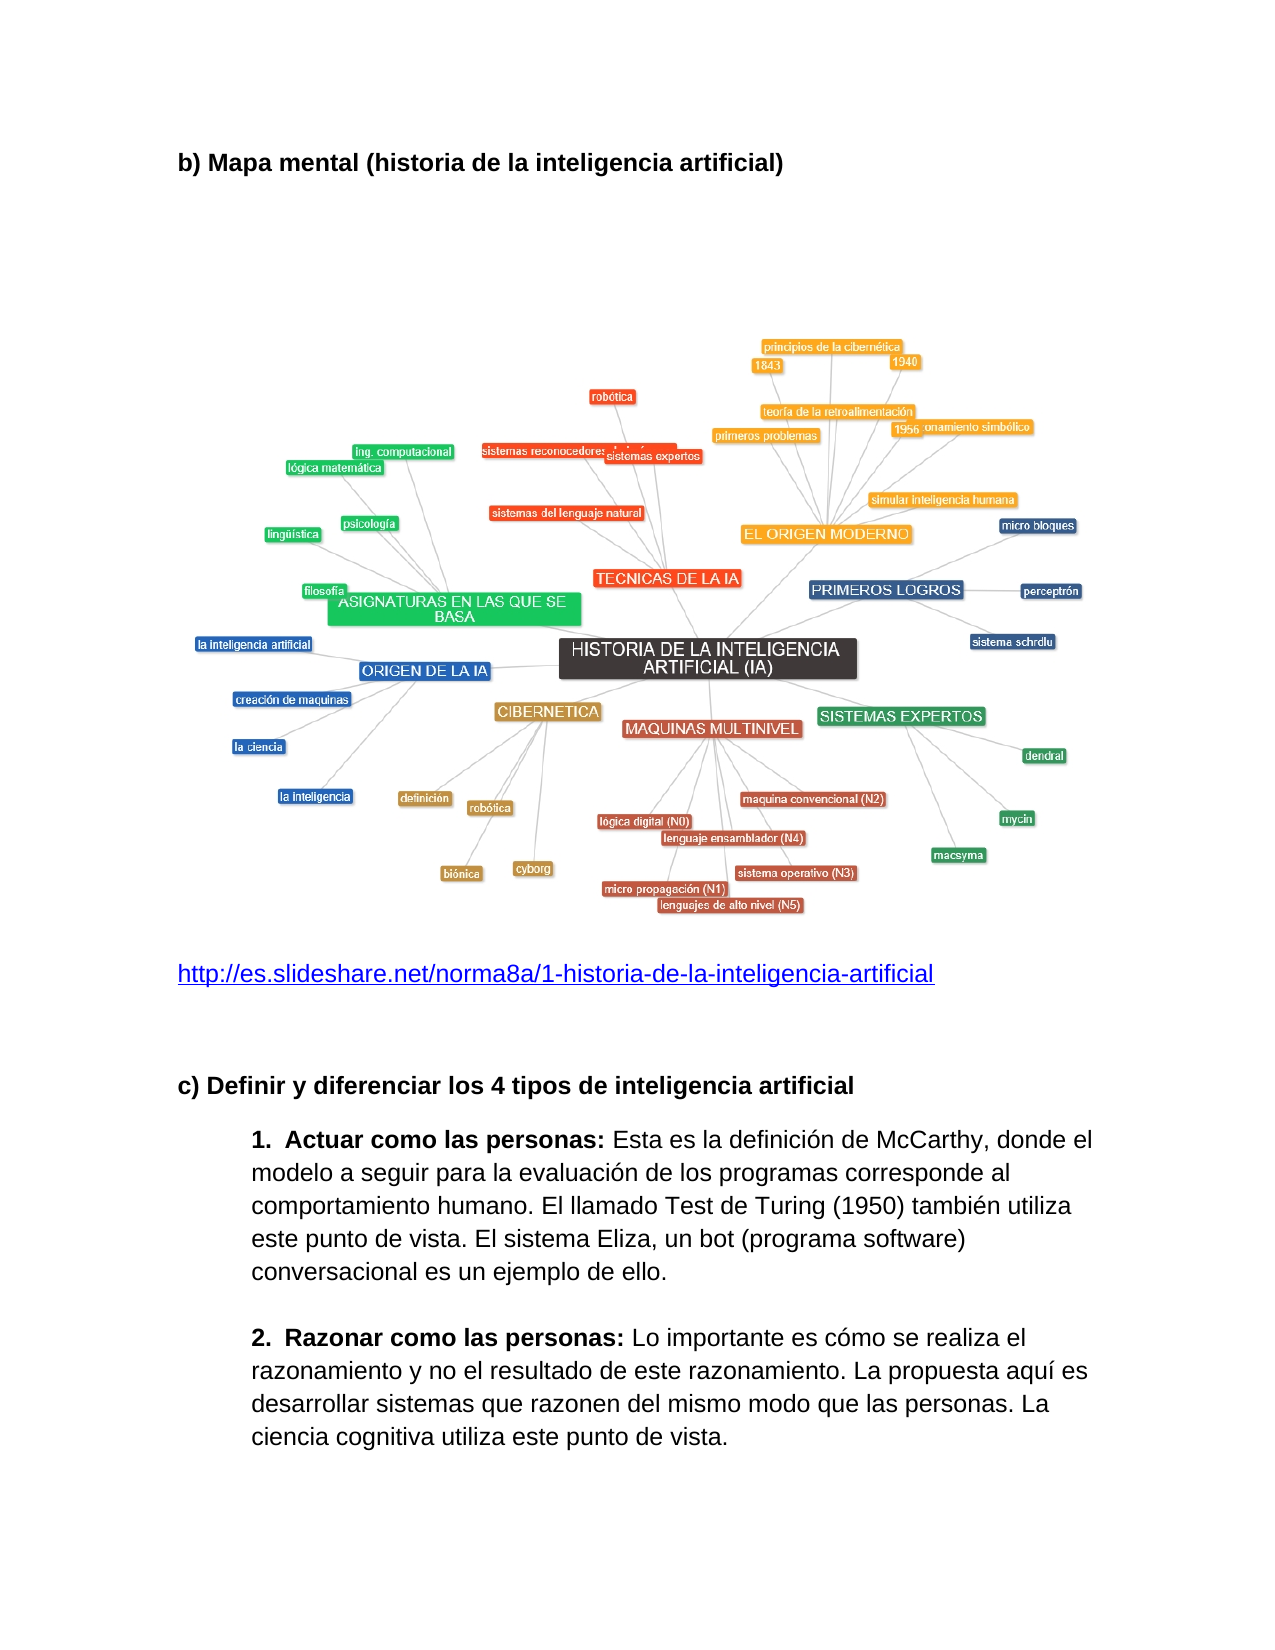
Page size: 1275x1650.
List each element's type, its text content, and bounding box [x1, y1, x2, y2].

text http://es.slideshare.net/norma8a/1-historia-de-la-inteligencia-artificial [177, 959, 1098, 988]
picture [177, 321, 1098, 930]
text b) Mapa mental (historia de la inteligencia artificial) [177, 148, 1098, 176]
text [251, 1125, 1098, 1484]
text c) Definir y diferenciar los 4 tipos de inteligencia artificial [177, 1071, 1098, 1099]
